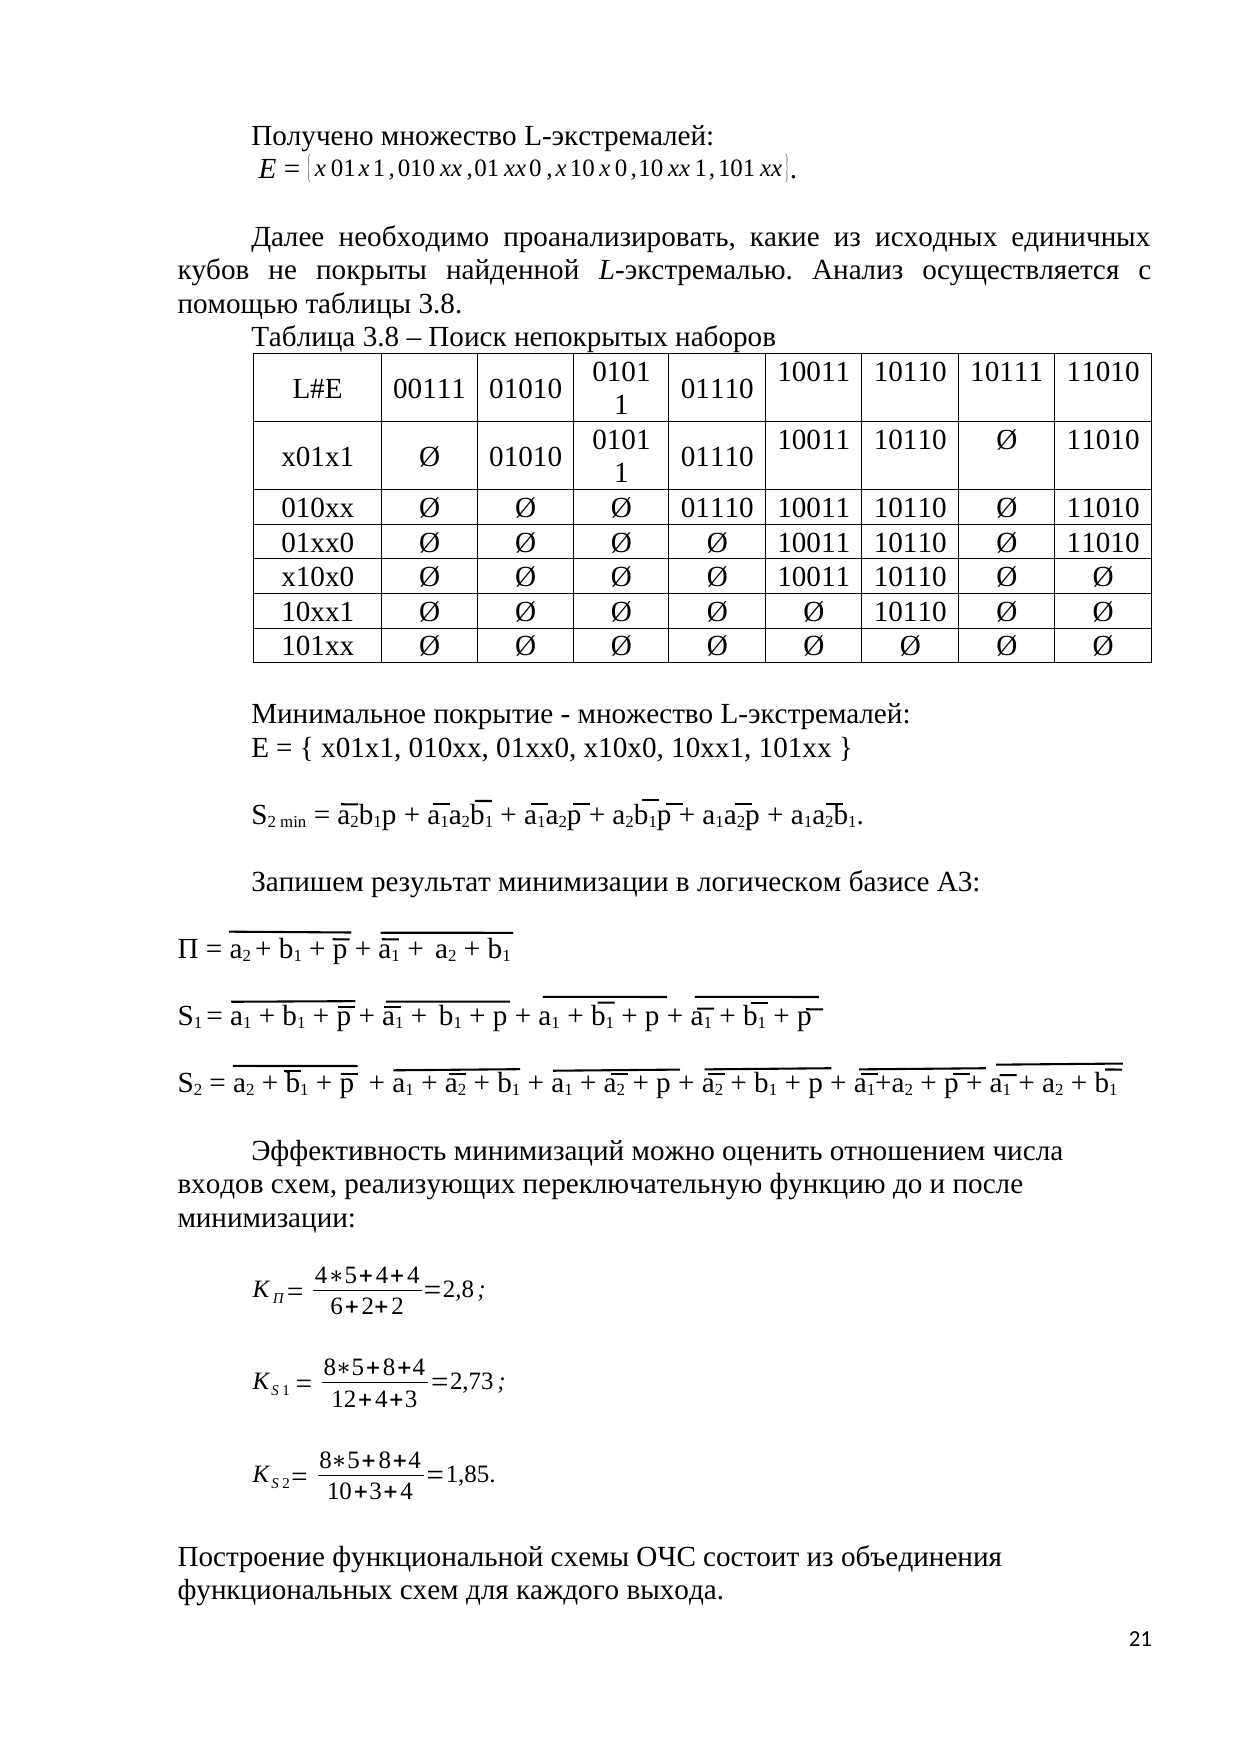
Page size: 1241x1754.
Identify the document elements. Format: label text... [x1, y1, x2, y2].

table_cell 11010 [1055, 490, 1151, 524]
table_cell Ø [574, 629, 668, 662]
table_cell x01x1 [254, 422, 381, 489]
table_cell 10110 [862, 490, 958, 524]
table_cell 01110 [669, 490, 765, 524]
table_cell Ø [382, 559, 477, 593]
table_cell Ø [766, 594, 861, 627]
text S2 = a2 + b1 + p + a1 + a2 + b1 + a1 + a2 + p + a2 + b1 + p + a1+a2 + p + a1 + a2 + b1 [177, 1066, 1152, 1099]
table_cell 10110 [862, 594, 958, 627]
table_cell Ø [669, 559, 765, 593]
table_header 11010 [1055, 354, 1151, 421]
table_cell Ø [382, 629, 477, 662]
table_cell Ø [862, 629, 958, 662]
text E = . [177, 152, 1152, 185]
text S2 min = a2b1p + a1a2b1 + a1a2p + a2b1p + a1a2p + a1a2b1. [177, 797, 1152, 831]
table_cell Ø [1055, 629, 1151, 662]
table_header 01010 [478, 354, 573, 421]
table_header 10011 [766, 354, 861, 421]
table_cell 101xx [254, 629, 381, 662]
table_cell Ø [382, 594, 477, 627]
table_cell 10011 [766, 559, 861, 593]
table_cell Ø [1055, 594, 1151, 627]
text Далее необходимо проанализировать, какие из исходных единичных кубов не покрыты найденной L-экстремалью. Анализ осуществляется с помощью таблицы 3.8. [177, 219, 1152, 319]
table_cell 10011 [766, 490, 861, 524]
table_header 01110 [669, 354, 765, 421]
text Минимальное покрытие - множество L-экстремалей: [177, 697, 1152, 730]
table_cell Ø [766, 629, 861, 662]
text = [177, 1446, 1152, 1505]
text E = { x01x1, 010xx, 01xx0, x10x0, 10xx1, 101xx } [177, 730, 1152, 764]
table_cell 01110 [669, 422, 765, 489]
table_cell 11010 [1055, 422, 1151, 489]
table_cell 010xx [254, 490, 381, 524]
table_header 00111 [382, 354, 477, 421]
table_cell Ø [478, 594, 573, 627]
table_cell Ø [669, 594, 765, 627]
table_cell Ø [478, 525, 573, 558]
table_cell Ø [382, 525, 477, 558]
table_cell 10110 [862, 559, 958, 593]
table_cell Ø [574, 559, 668, 593]
table_cell Ø [574, 525, 668, 558]
table_header 01011 [574, 354, 668, 421]
table_cell x10x0 [254, 559, 381, 593]
table_header 10111 [959, 354, 1054, 421]
table_cell Ø [959, 525, 1054, 558]
table_cell 10xx1 [254, 594, 381, 627]
table_cell 10110 [862, 422, 958, 489]
table_cell 10011 [766, 525, 861, 558]
table_cell Ø [574, 490, 668, 524]
table_cell 10011 [766, 422, 861, 489]
table_header L#E [254, 354, 381, 421]
table_cell Ø [1055, 559, 1151, 593]
table_cell Ø [669, 629, 765, 662]
text П = a2 + b1 + p + a1 + a2 + b1 [177, 931, 1152, 965]
table_cell 01xx0 [254, 525, 381, 558]
text Получено множество L-экстремалей: [177, 118, 1152, 152]
table_cell Ø [959, 629, 1054, 662]
table_header 10110 [862, 354, 958, 421]
text S1 = a1 + b1 + p + a1 + b1 + p + a1 + b1 + p + a1 + b1 + p [177, 998, 1152, 1032]
table_cell Ø [382, 490, 477, 524]
table_cell Ø [959, 490, 1054, 524]
text = [177, 1354, 1152, 1413]
table_cell 11010 [1055, 525, 1151, 558]
text Построение функциональной схемы ОЧС состоит из объединения функциональных схем для каждого выхода. [177, 1539, 1152, 1606]
table_cell Ø [382, 422, 477, 489]
table_cell Ø [478, 629, 573, 662]
text Запишем результат минимизации в логическом базисе А3: [177, 864, 1152, 898]
text = [177, 1261, 1152, 1320]
table_cell Ø [478, 559, 573, 593]
text Эффективность минимизаций можно оценить отношением числа входов схем, реализующих переключательную функцию до и после минимизации: [177, 1133, 1152, 1233]
table_cell 01011 [574, 422, 668, 489]
table_cell Ø [959, 422, 1054, 489]
text Таблица 3.8 – Поиск непокрытых наборов [177, 319, 1152, 353]
table_cell Ø [574, 594, 668, 627]
table_cell Ø [959, 559, 1054, 593]
table_cell Ø [478, 490, 573, 524]
table_cell Ø [669, 525, 765, 558]
table_cell 01010 [478, 422, 573, 489]
table_cell 10110 [862, 525, 958, 558]
table_cell Ø [959, 594, 1054, 627]
